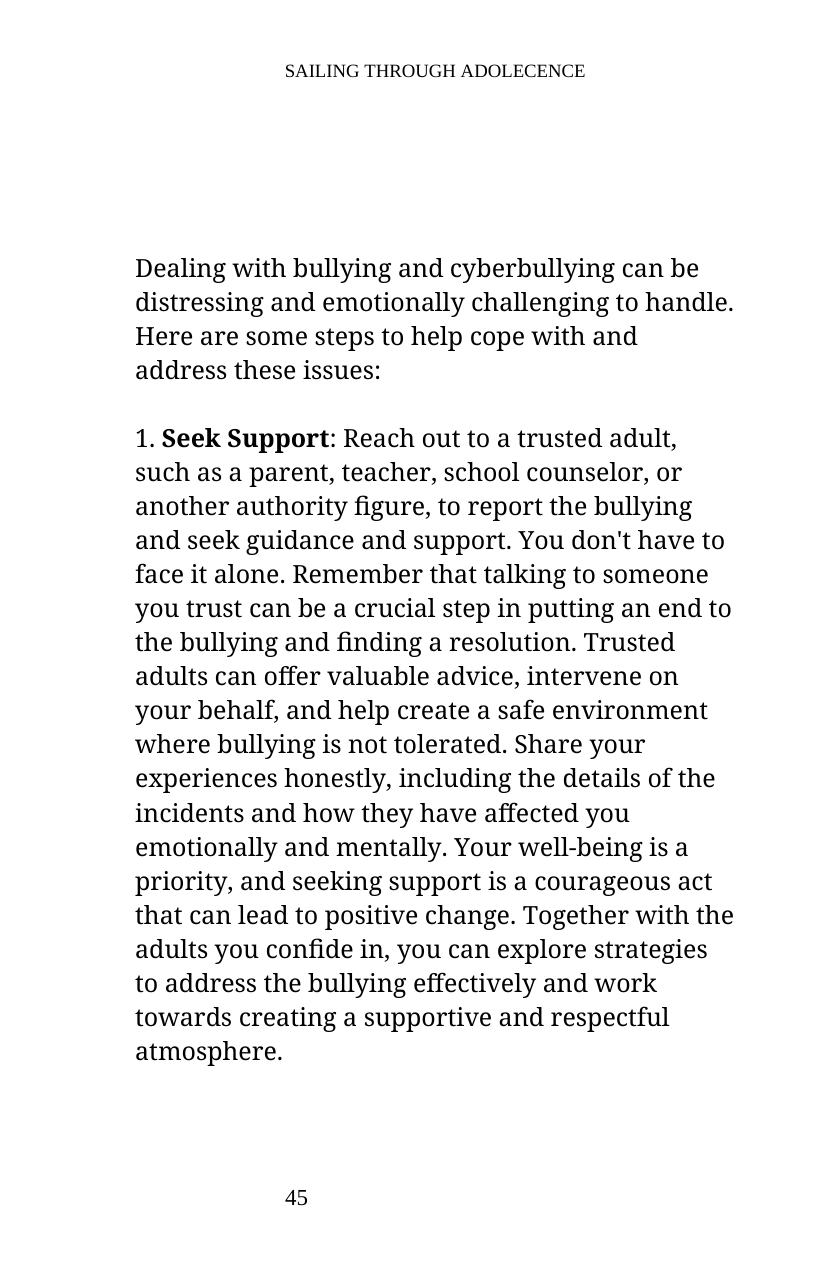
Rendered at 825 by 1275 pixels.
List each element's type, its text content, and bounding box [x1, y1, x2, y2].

list Dealing with bullying and cyberbullying can be distressing and emotionally challenging to handle. Here are some steps to help cope with and address these issues: [135, 250, 735, 386]
list 1. Seek Support: Reach out to a trusted adult, such as a parent, teacher, school counselor, or another authority figure, to report the bullying and seek guidance and support. You don't have to face it alone. Remember that talking to someone you trust can be a crucial step in putting an end to the bullying and finding a resolution. Trusted adults can offer valuable advice, intervene on your behalf, and help create a safe environment where bullying is not tolerated. Share your experiences honestly, including the details of the incidents and how they have affected you emotionally and mentally. Your well-being is a priority, and seeking support is a courageous act that can lead to positive change. Together with the adults you confide in, you can explore strategies to address the bullying effectively and work towards creating a supportive and respectful atmosphere. [135, 421, 735, 1068]
